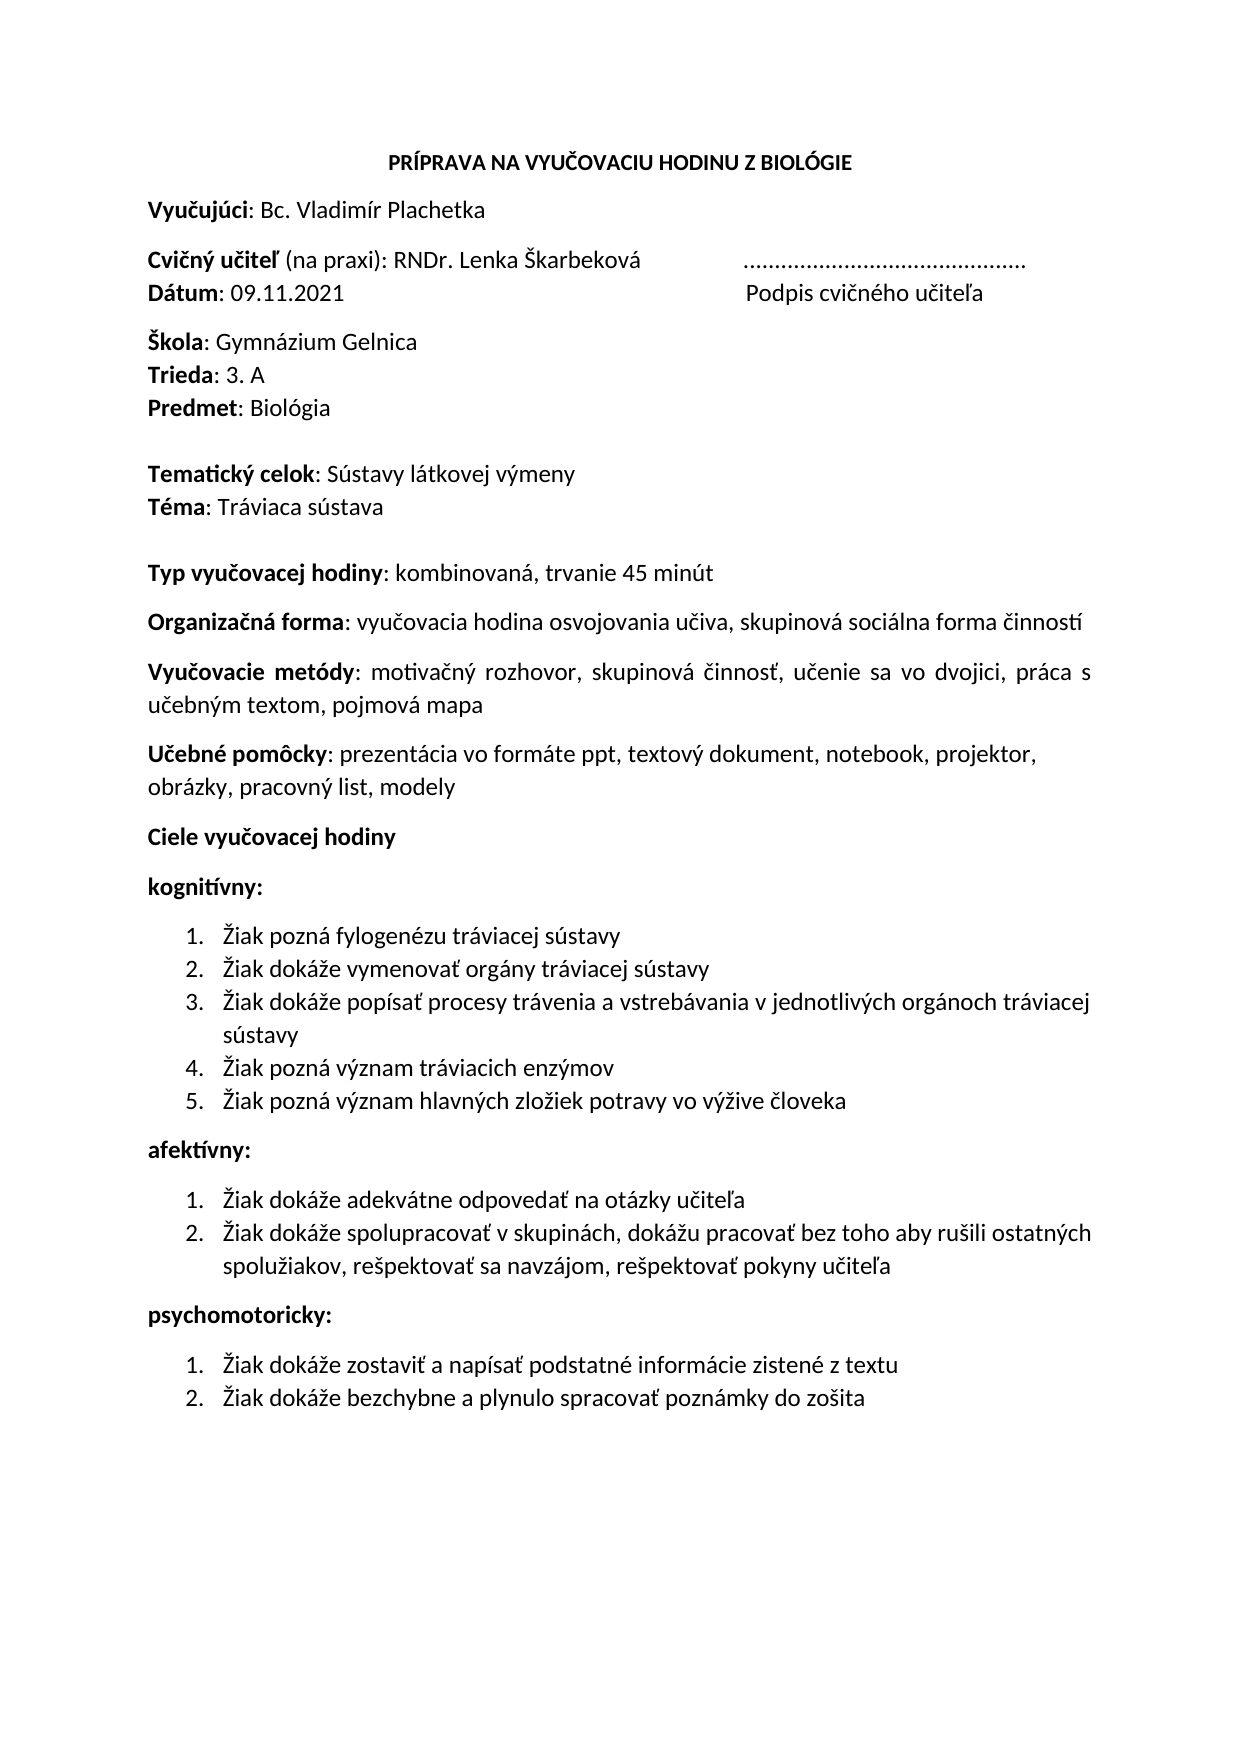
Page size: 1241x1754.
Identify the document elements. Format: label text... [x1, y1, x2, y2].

text Vyučovacie metódy: motivačný rozhovor, skupinová činnosť, učenie sa vo dvojici, práca s učebným textom, pojmová mapa [148, 656, 1093, 719]
text Predmet: Biológia [148, 392, 1093, 423]
text Organizačná forma: vyučovacia hodina osvojovania učiva, skupinová sociálna forma činností [148, 607, 1093, 637]
text Typ vyučovacej hodiny: kombinovaná, trvanie 45 minút [148, 557, 1093, 587]
list Žiak dokáže popísať procesy trávenia a vstrebávania v jednotlivých orgánoch tráviacej sústavy [185, 986, 1093, 1049]
list Žiak pozná význam hlavných zložiek potravy vo výžive človeka [185, 1085, 1093, 1115]
text Učebné pomôcky: prezentácia vo formáte ppt, textový dokument, notebook, projektor, obrázky, pracovný list, modely [148, 739, 1093, 802]
text PRÍPRAVA NA VYUČOVACIU HODINU Z BIOLÓGIE [148, 148, 1093, 176]
text Škola: Gymnázium Gelnica [148, 327, 1093, 357]
list Žiak pozná fylogenézu tráviacej sústavy [185, 920, 1093, 951]
text Cvičný učiteľ (na praxi): RNDr. Lenka Škarbeková ............................................. [148, 244, 1093, 274]
list Žiak pozná význam tráviacich enzýmov [185, 1052, 1093, 1082]
text Tematický celok: Sústavy látkovej výmeny [148, 458, 1093, 489]
text psychomotoricky: [148, 1299, 1093, 1330]
list Žiak dokáže adekvátne odpovedať na otázky učiteľa [185, 1184, 1093, 1214]
text Vyučujúci: Bc. Vladimír Plachetka [148, 194, 1093, 225]
list Žiak dokáže vymenovať orgány tráviacej sústavy [185, 953, 1093, 984]
text Dátum: 09.11.2021 Podpis cvičného učiteľa [148, 277, 1093, 307]
text afektívny: [148, 1134, 1093, 1165]
text Ciele vyučovacej hodiny [148, 821, 1093, 852]
list Žiak dokáže bezchybne a plynulo spracovať poznámky do zošita [185, 1382, 1093, 1412]
text Trieda: 3. A [148, 359, 1093, 390]
list Žiak dokáže zostaviť a napísať podstatné informácie zistené z textu [185, 1349, 1093, 1379]
text Téma: Tráviaca sústava [148, 491, 1093, 522]
list Žiak dokáže spolupracovať v skupinách, dokážu pracovať bez toho aby rušili ostatných spolužiakov, rešpektovať sa navzájom, rešpektovať pokyny učiteľa [185, 1217, 1093, 1280]
text kognitívny: [148, 871, 1093, 901]
